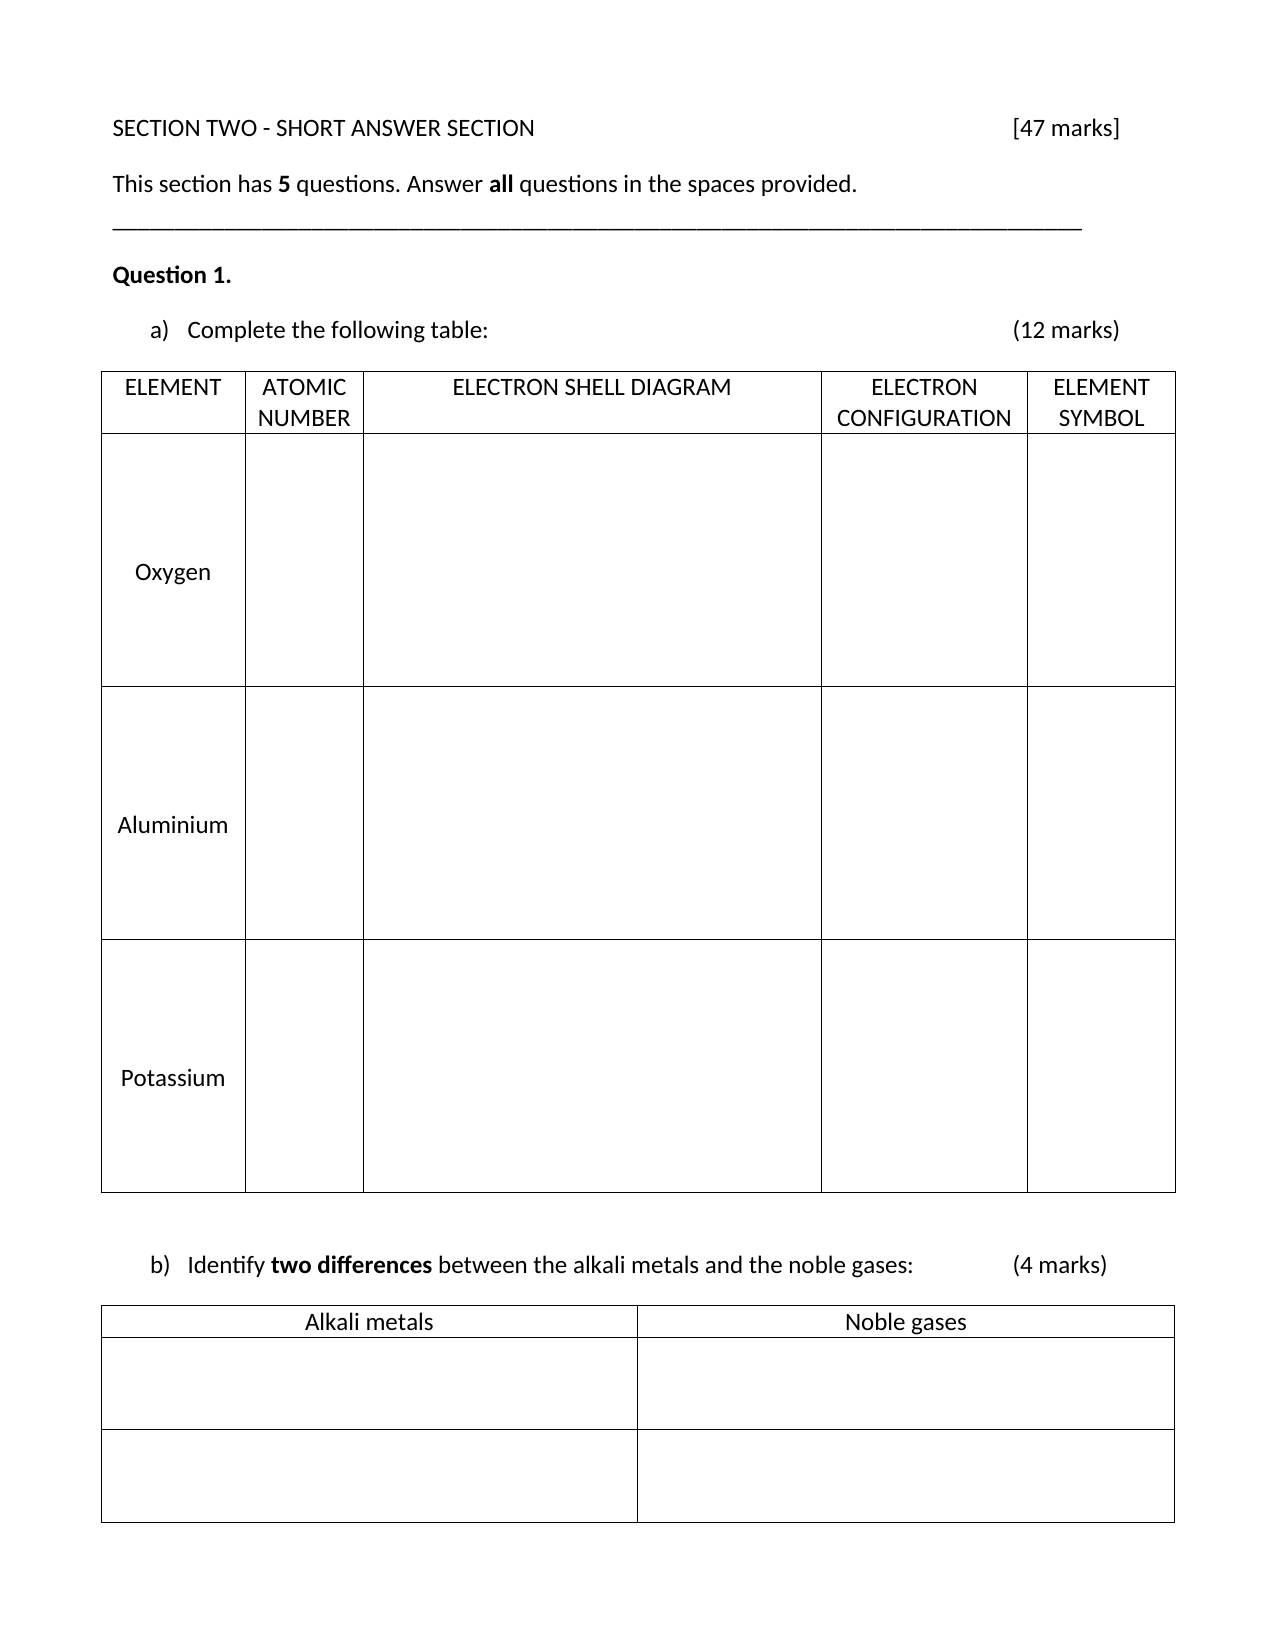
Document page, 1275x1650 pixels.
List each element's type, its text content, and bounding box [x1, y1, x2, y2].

table_cell [364, 687, 821, 939]
table_header ATOMIC NUMBER [246, 372, 363, 433]
table_header ELECTRON SHELL DIAGRAM [364, 372, 821, 433]
table_cell [1028, 434, 1175, 686]
table_cell [1028, 687, 1175, 939]
table_cell Potassium [102, 940, 245, 1192]
text SECTION TWO - SHORT ANSWER SECTION [47 marks] [112, 112, 1163, 143]
table_cell [822, 687, 1027, 939]
text Question 1. [112, 259, 1163, 289]
table_cell [246, 687, 363, 939]
table_header ELEMENT SYMBOL [1028, 372, 1175, 433]
table_cell [364, 940, 821, 1192]
table_header ELEMENT [102, 372, 245, 433]
list Identify two differences between the alkali metals and the noble gases: (4 marks) [150, 1249, 1163, 1280]
table_cell [364, 434, 821, 686]
table_header Noble gases [638, 1306, 1174, 1337]
table_cell [102, 1338, 637, 1429]
table_cell [638, 1338, 1174, 1429]
table_cell Aluminium [102, 687, 245, 939]
table_cell [102, 1430, 637, 1522]
table_cell [822, 940, 1027, 1192]
table_cell [246, 940, 363, 1192]
table_cell [822, 434, 1027, 686]
table_cell Oxygen [102, 434, 245, 686]
table_header Alkali metals [102, 1306, 637, 1337]
table_cell [1028, 940, 1175, 1192]
table_header ELECTRON CONFIGURATION [822, 372, 1027, 433]
table_cell [638, 1430, 1174, 1522]
table_cell [246, 434, 363, 686]
text This section has 5 questions. Answer all questions in the spaces provided. ______________________________________________________________________________ [112, 168, 1163, 233]
list Complete the following table: (12 marks) [150, 315, 1163, 345]
